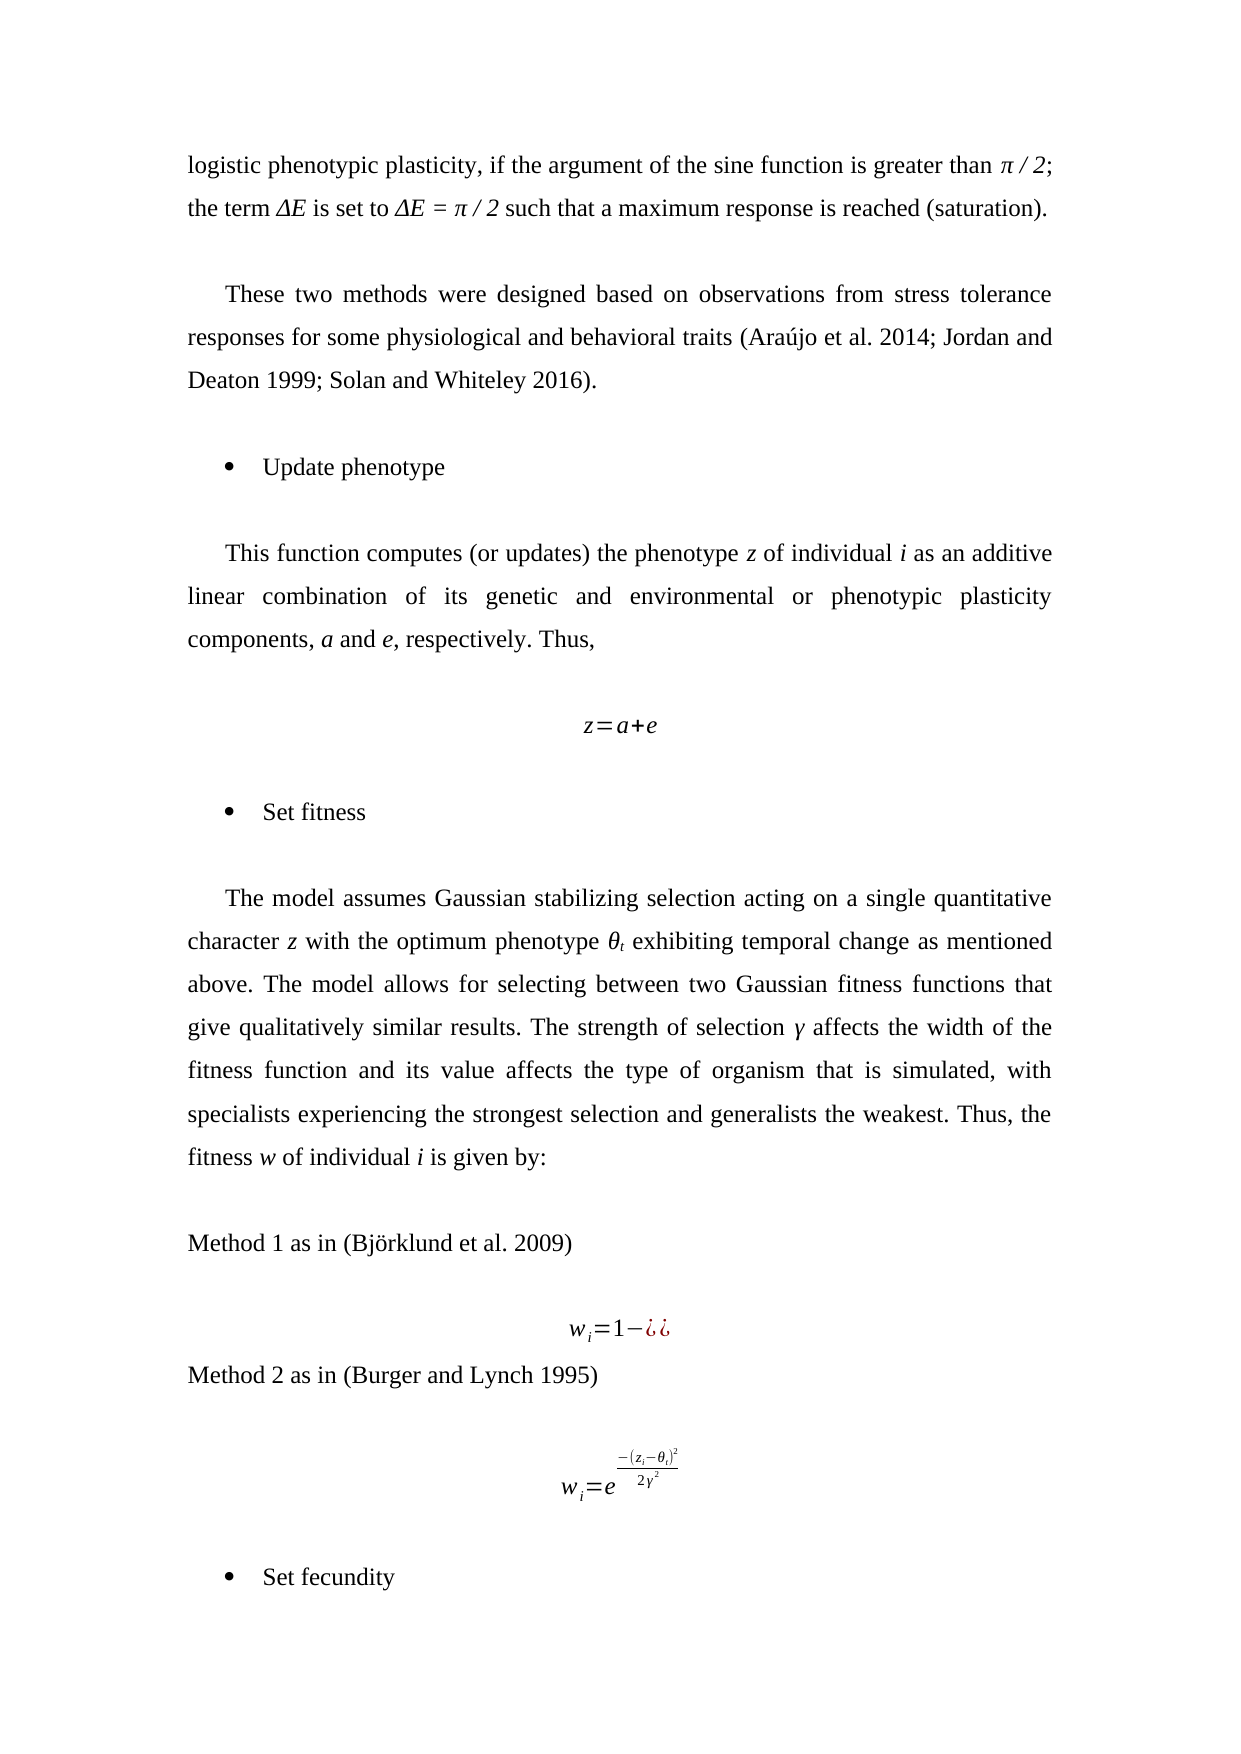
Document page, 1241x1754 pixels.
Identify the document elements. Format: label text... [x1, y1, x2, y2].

list Set fecundity [225, 1562, 1053, 1591]
list Set fitness [225, 797, 1053, 826]
text This function computes (or updates) the phenotype z of individual i as an additive linear combination of its genetic and environmental or phenotypic plasticity components, a and e, respectively. Thus, [187, 538, 1053, 653]
text The model assumes Gaussian stabilizing selection acting on a single quantitative character z with the optimum phenotype θt exhibiting temporal change as mentioned above. The model allows for selecting between two Gaussian fitness functions that give qualitatively similar results. The strength of selection γ affects the width of the fitness function and its value affects the type of organism that is simulated, with specialists experiencing the strongest selection and generalists the weakest. Thus, the fitness w of individual i is given by: [187, 883, 1053, 1171]
text Method 1 as in (Björklund et al. 2009) [187, 1228, 1053, 1257]
text Method 2 as in (Burger and Lynch 1995) [187, 1360, 1053, 1389]
list Update phenotype [225, 452, 1053, 481]
text These two methods were designed based on observations from stress tolerance responses for some physiological and behavioral traits (Araújo et al. 2014; Jordan and Deaton 1999; Solan and Whiteley 2016). [187, 279, 1053, 394]
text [187, 150, 1053, 222]
